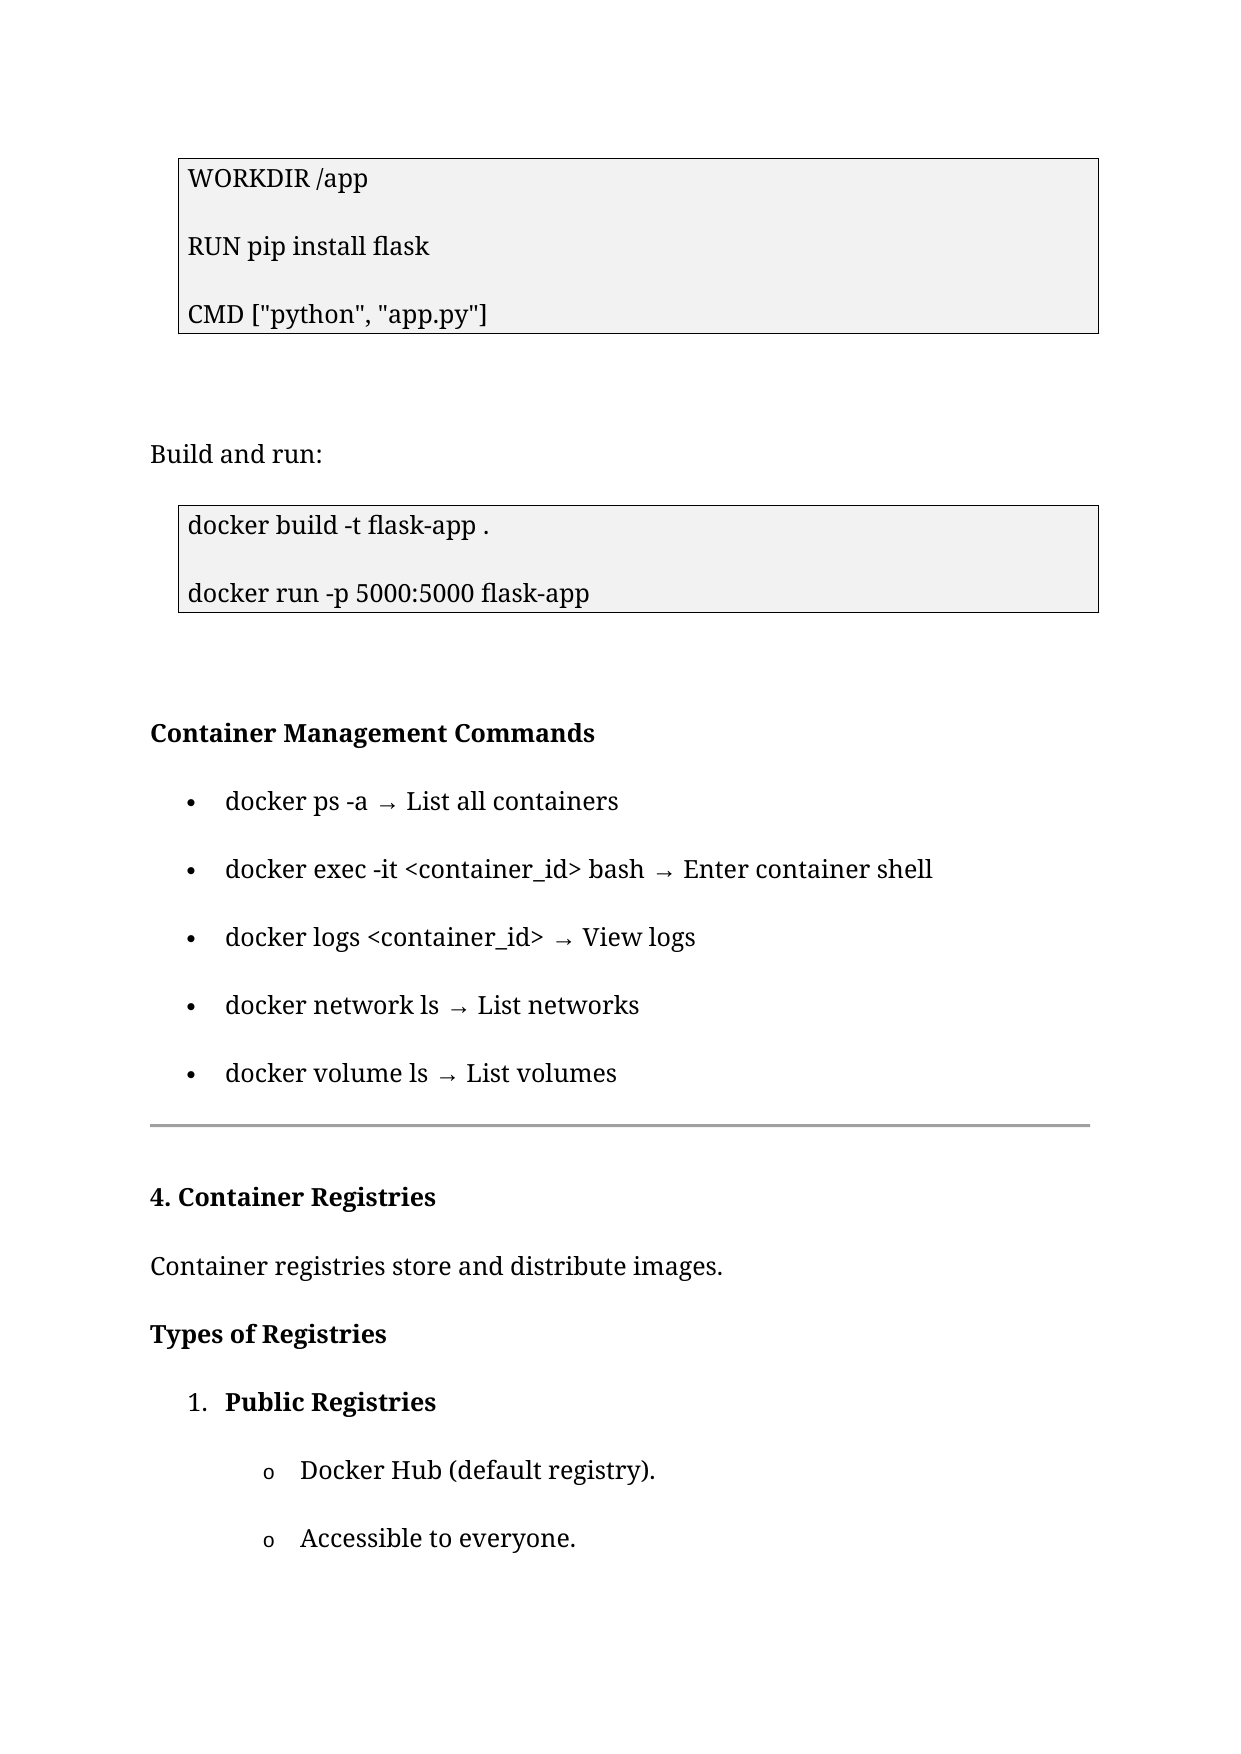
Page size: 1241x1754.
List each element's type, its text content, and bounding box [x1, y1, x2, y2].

list Public Registries [187, 1384, 1090, 1418]
text Build and run: [150, 437, 1090, 471]
text CMD ["python", "app.py"] [179, 294, 1098, 333]
text 4. Container Registries [150, 1180, 1090, 1214]
text WORKDIR /app [179, 159, 1098, 195]
list docker logs <container_id> → View logs [187, 920, 1090, 954]
list docker ps -a → List all containers [187, 783, 1090, 817]
text Container registries store and distribute images. [150, 1248, 1090, 1282]
text docker build -t flask-app . [179, 506, 1098, 542]
list Docker Hub (default registry). [262, 1453, 1090, 1487]
list docker exec -it <container_id> bash → Enter container shell [187, 852, 1090, 886]
list docker network ls → List networks [187, 988, 1090, 1022]
list Accessible to everyone. [262, 1521, 1090, 1555]
text Container Management Commands [150, 715, 1090, 749]
text RUN pip install flask [179, 226, 1098, 263]
text docker run -p 5000:5000 flask-app [179, 573, 1098, 612]
text Types of Registries [150, 1316, 1090, 1350]
list docker volume ls → List volumes [187, 1056, 1090, 1090]
